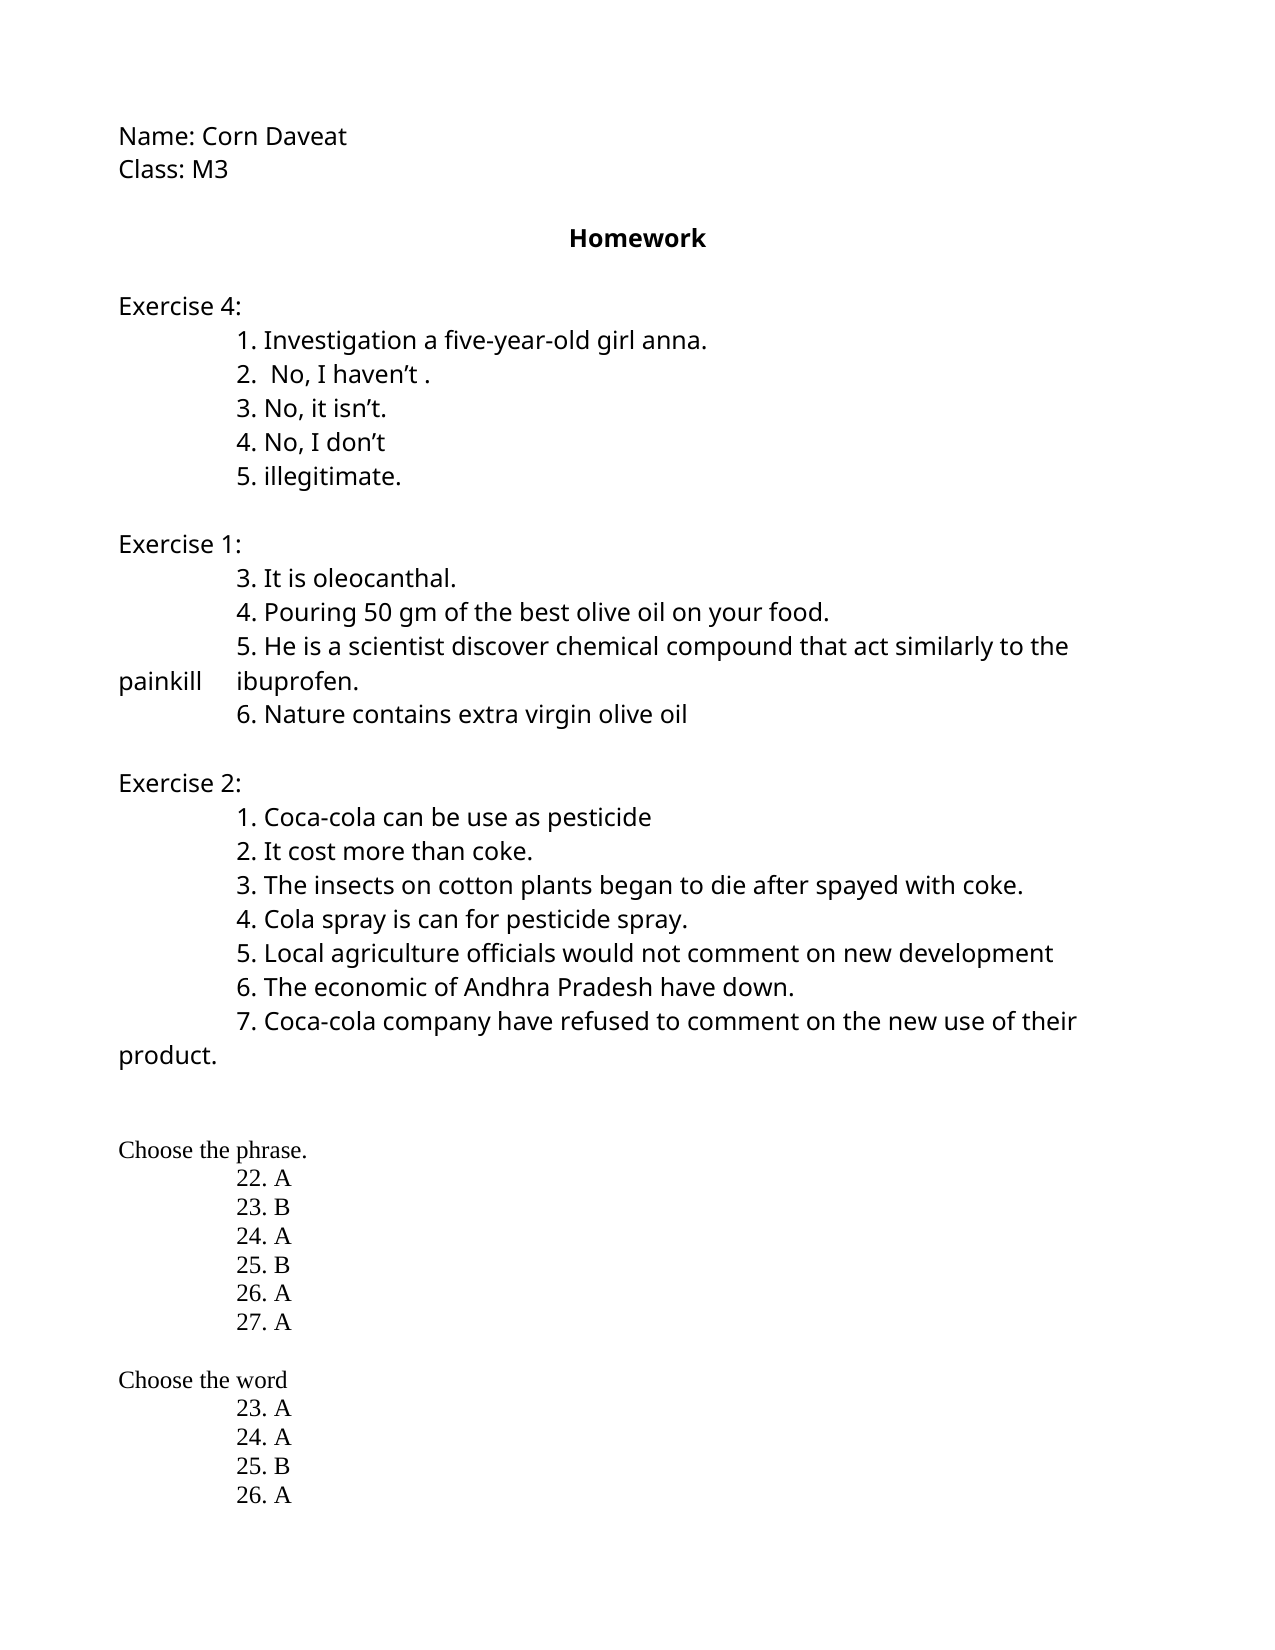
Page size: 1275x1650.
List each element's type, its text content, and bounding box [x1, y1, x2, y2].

text 4. Cola spray is can for pesticide spray. [118, 902, 1157, 936]
text Name: Corn Daveat [118, 118, 1157, 152]
text 5. illegitimate. [118, 459, 1157, 493]
text 4. Pouring 50 gm of the best olive oil on your food. [118, 595, 1157, 629]
text 1. Coca-cola can be use as pesticide [118, 799, 1157, 833]
text Exercise 2: [118, 765, 1157, 799]
text 3. The insects on cotton plants began to die after spayed with coke. [118, 867, 1157, 902]
text 23. A [118, 1393, 1157, 1422]
text 3. No, it isn’t. [118, 391, 1157, 425]
text 5. He is a scientist discover chemical compound that act similarly to the painkill ibuprofen. [118, 629, 1157, 697]
text Exercise 1: [118, 527, 1157, 561]
text 4. No, I don’t [118, 425, 1157, 459]
text Exercise 4: [118, 288, 1157, 322]
text 25. B [118, 1250, 1157, 1278]
text 6. The economic of Andhra Pradesh have down. [118, 970, 1157, 1004]
text 26. A [118, 1480, 1157, 1508]
text 2. It cost more than coke. [118, 833, 1157, 867]
text 3. It is oleocanthal. [118, 561, 1157, 595]
text 24. A [118, 1221, 1157, 1250]
text 22. A [118, 1163, 1157, 1192]
text 27. A [118, 1307, 1157, 1336]
text 24. A [118, 1422, 1157, 1451]
text Homework [118, 220, 1157, 254]
text 23. B [118, 1192, 1157, 1221]
text 6. Nature contains extra virgin olive oil [118, 697, 1157, 731]
text 7. Coca-cola company have refused to comment on the new use of their product. [118, 1004, 1157, 1072]
text 26. A [118, 1278, 1157, 1307]
text Choose the word [118, 1365, 1157, 1393]
text 25. B [118, 1451, 1157, 1480]
text Class: M3 [118, 152, 1157, 186]
text 5. Local agriculture officials would not comment on new development [118, 936, 1157, 970]
text 2. No, I haven’t . [118, 357, 1157, 391]
text Choose the phrase. [118, 1135, 1157, 1163]
text 1. Investigation a five-year-old girl anna. [118, 322, 1157, 357]
